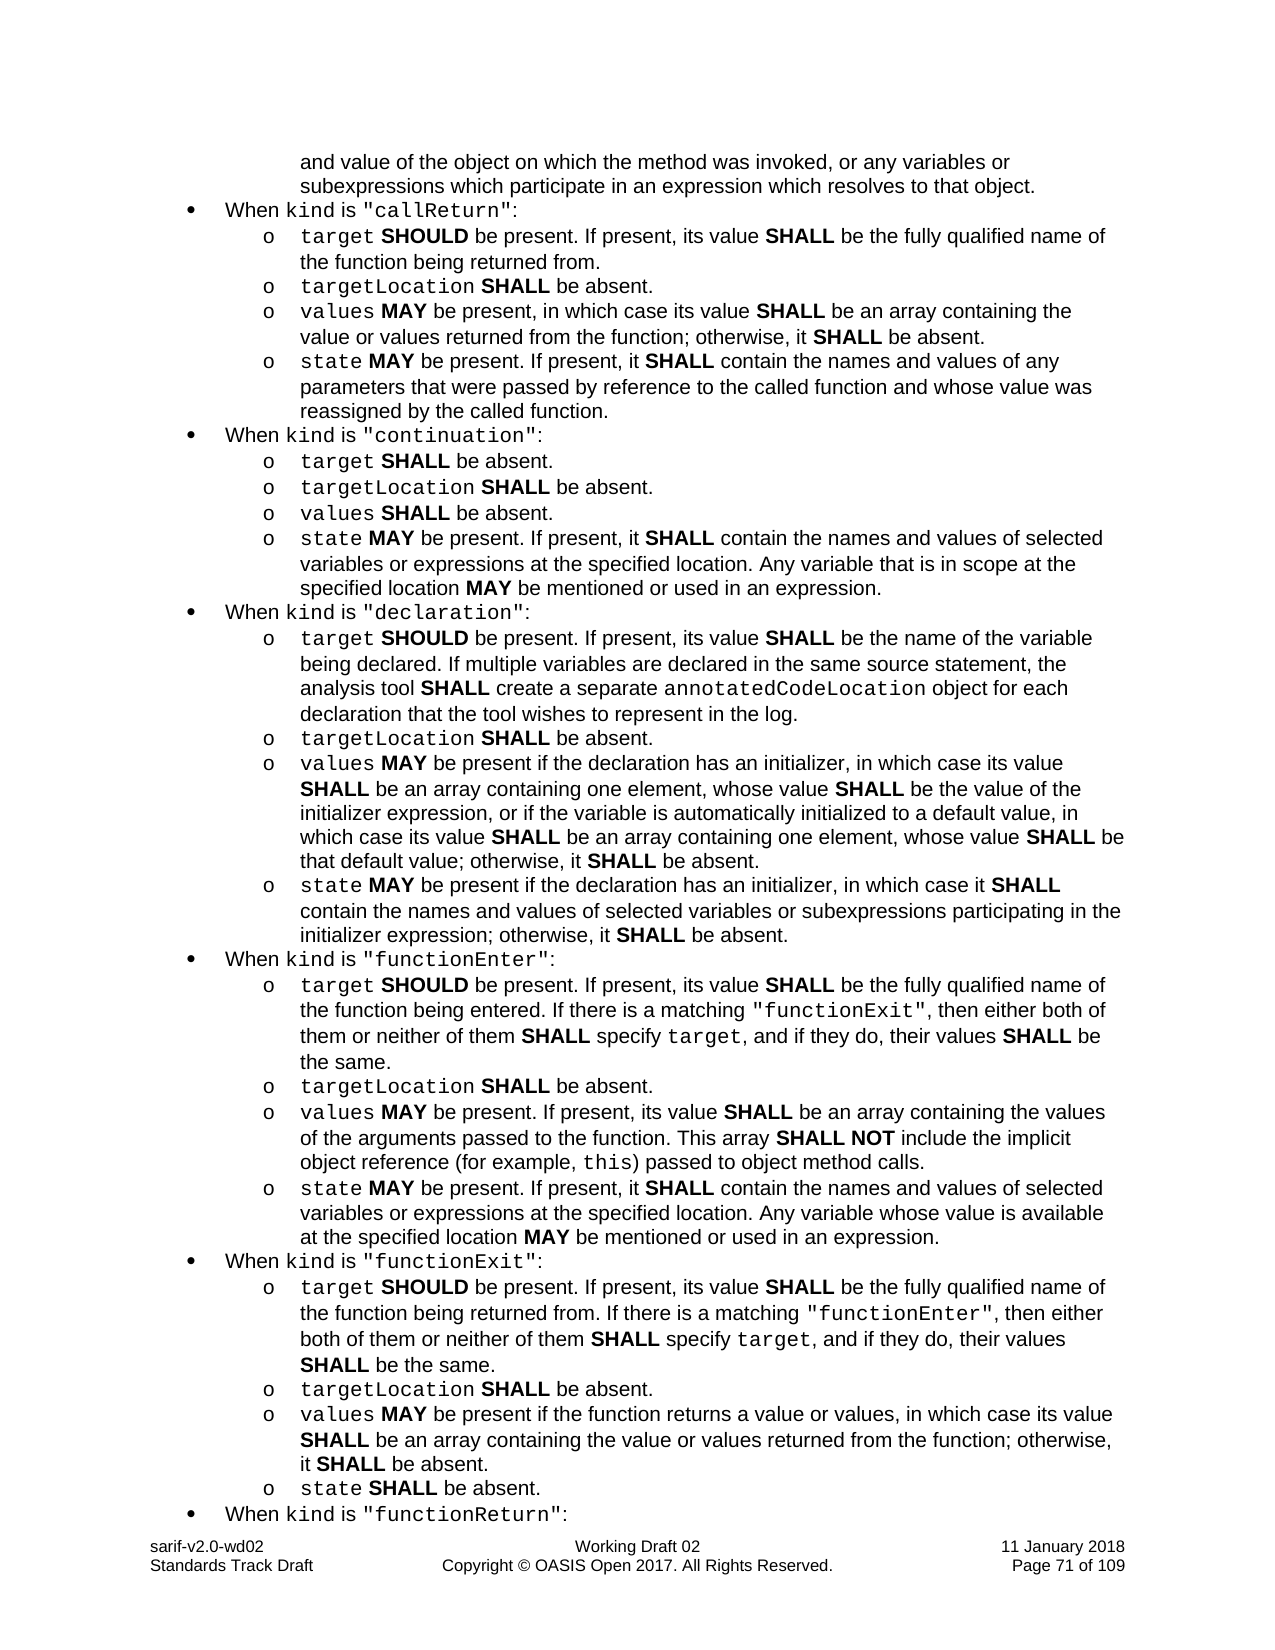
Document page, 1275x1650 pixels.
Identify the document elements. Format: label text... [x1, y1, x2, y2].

list values MAY be present if the declaration has an initializer, in which case its value SHALL be an array containing one element, whose value SHALL be the value of the initializer expression, or if the variable is automatically initialized to a default value, in which case its value SHALL be an array containing one element, whose value SHALL be that default value; otherwise, it SHALL be absent. [262, 751, 1125, 873]
list state MAY be present. If present, it SHALL contain the names and values of any parameters that were passed by reference to the called function and whose value was reassigned by the called function. [262, 349, 1125, 423]
list state MAY be present. If present, it SHALL contain the names and values of selected variables or expressions at the specified location. Any variable that is in scope at the specified location MAY be mentioned or used in an expression. [262, 526, 1125, 600]
list When kind is "functionReturn": [187, 1502, 1125, 1528]
list targetLocation SHALL be absent. [262, 273, 1125, 299]
list When kind is "continuation": [187, 423, 1125, 449]
list When kind is "callReturn": [187, 198, 1125, 224]
list targetLocation SHALL be absent. [262, 1376, 1125, 1402]
list target SHALL be absent. [262, 449, 1125, 474]
list When kind is "functionExit": [187, 1249, 1125, 1275]
list When kind is "declaration": [187, 600, 1125, 626]
list targetLocation SHALL be absent. [262, 474, 1125, 500]
list values SHALL be absent. [262, 500, 1125, 526]
list values MAY be present, in which case its value SHALL be an array containing the value or values returned from the function; otherwise, it SHALL be absent. [262, 299, 1125, 349]
list When kind is "functionEnter": [187, 947, 1125, 972]
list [262, 150, 1125, 198]
list values MAY be present. If present, its value SHALL be an array containing the values of the arguments passed to the function. This array SHALL NOT include the implicit object reference (for example, this) passed to object method calls. [262, 1100, 1125, 1175]
list targetLocation SHALL be absent. [262, 725, 1125, 751]
list target SHOULD be present. If present, its value SHALL be the name of the variable being declared. If multiple variables are declared in the same source statement, the analysis tool SHALL create a separate annotatedCodeLocation object for each declaration that the tool wishes to represent in the log. [262, 626, 1125, 725]
list state MAY be present. If present, it SHALL contain the names and values of selected variables or expressions at the specified location. Any variable whose value is available at the specified location MAY be mentioned or used in an expression. [262, 1175, 1125, 1249]
list targetLocation SHALL be absent. [262, 1074, 1125, 1100]
list state SHALL be absent. [262, 1476, 1125, 1502]
list target SHOULD be present. If present, its value SHALL be the fully qualified name of the function being returned from. [262, 224, 1125, 273]
list target SHOULD be present. If present, its value SHALL be the fully qualified name of the function being entered. If there is a matching "functionExit", then either both of them or neither of them SHALL specify target, and if they do, their values SHALL be the same. [262, 972, 1125, 1074]
list state MAY be present if the declaration has an initializer, in which case it SHALL contain the names and values of selected variables or subexpressions participating in the initializer expression; otherwise, it SHALL be absent. [262, 873, 1125, 947]
